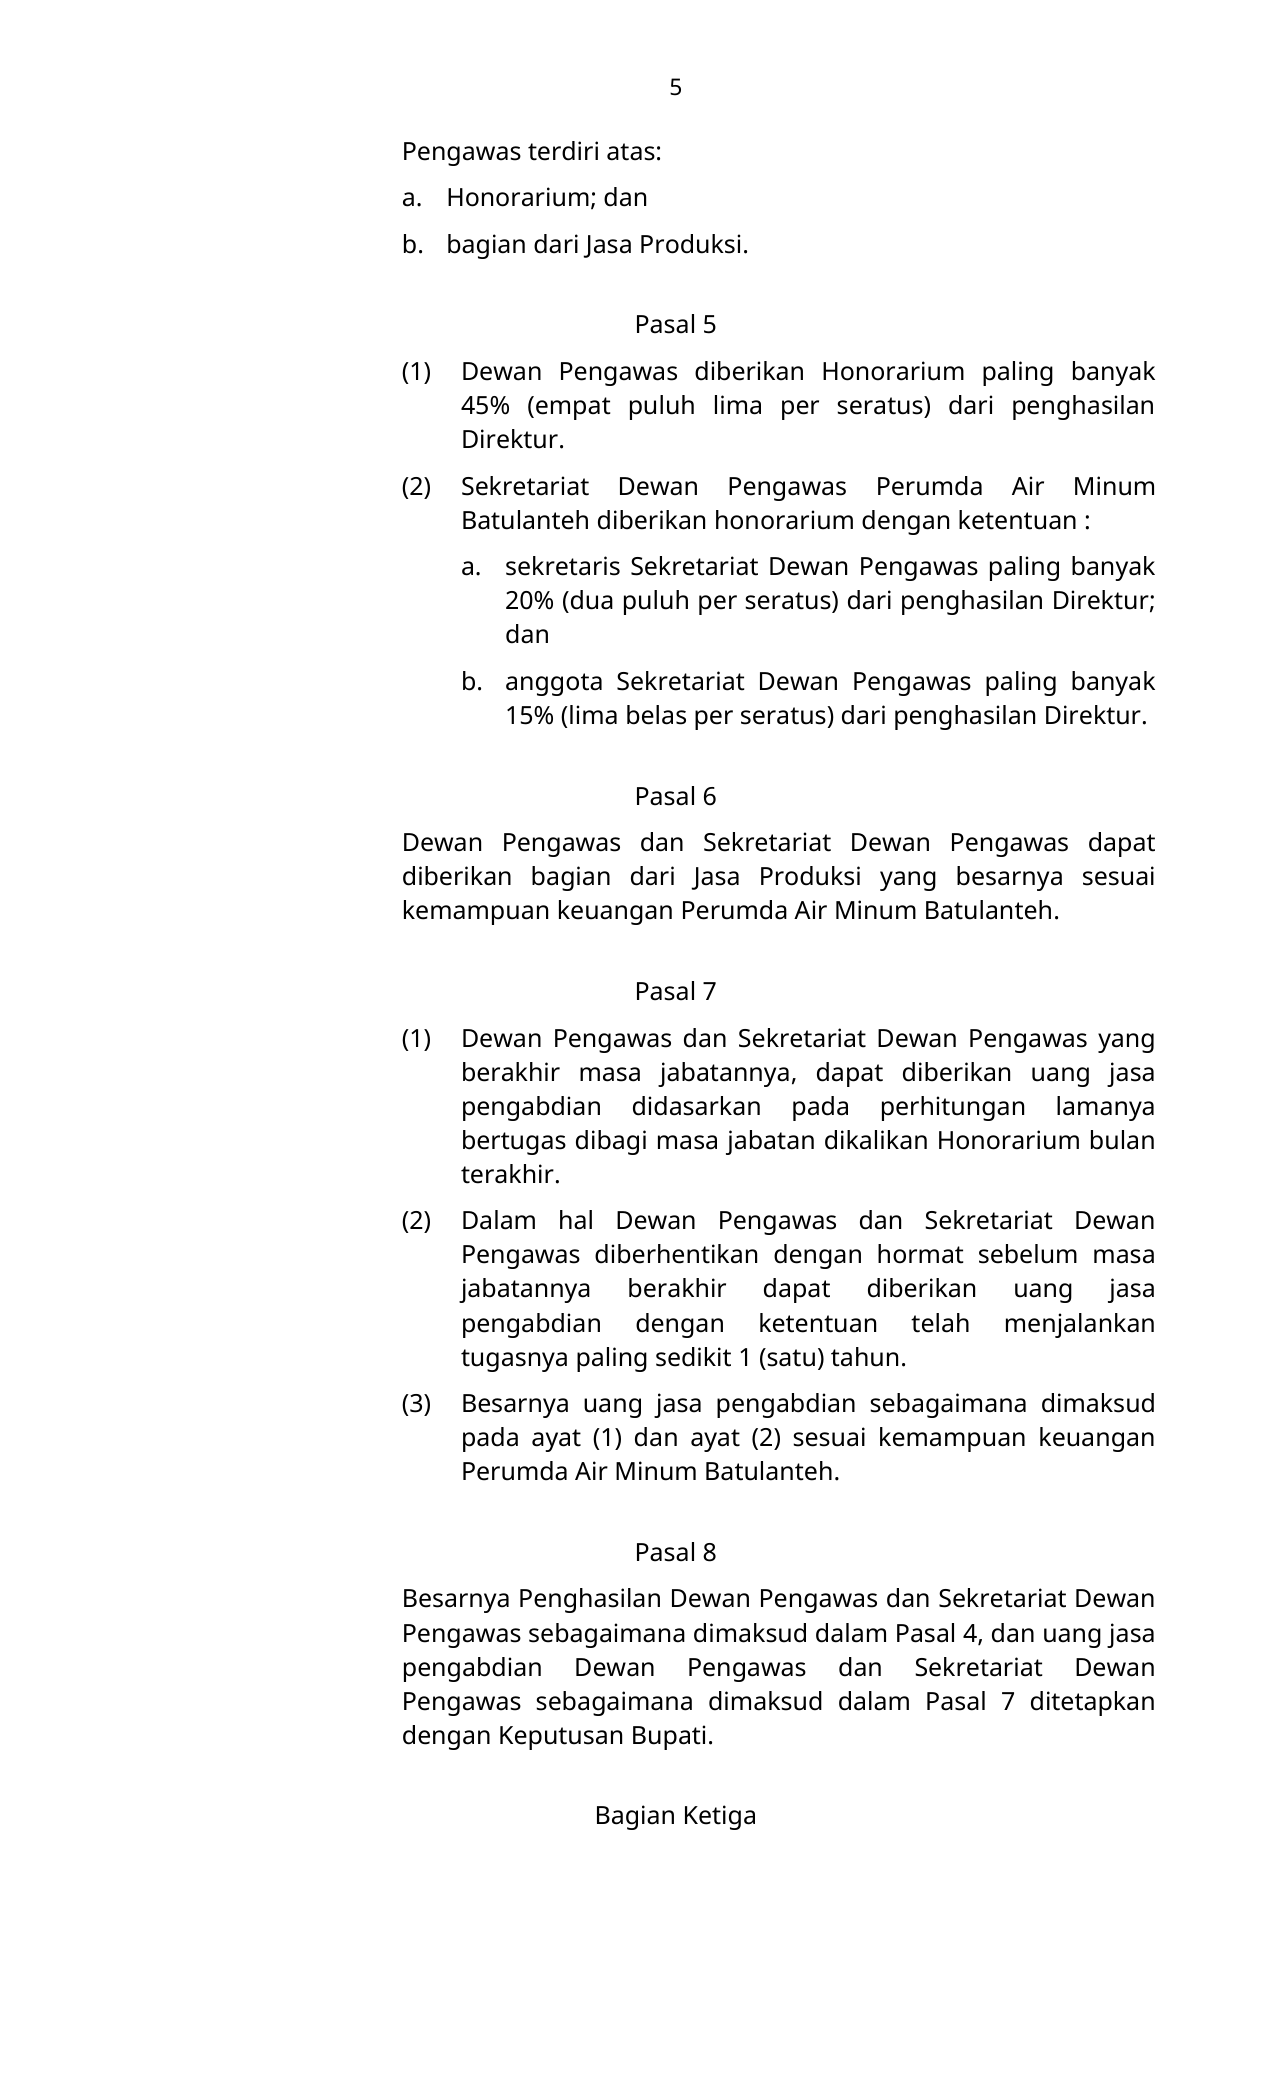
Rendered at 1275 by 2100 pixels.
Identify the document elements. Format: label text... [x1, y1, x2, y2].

list Besarnya uang jasa pengabdian sebagaimana dimaksud pada ayat (1) dan ayat (2) sesuai kemampuan keuangan Perumda Air Minum Batulanteh. [402, 1386, 1156, 1488]
text Pasal 8 [195, 1534, 1156, 1569]
list anggota Sekretariat Dewan Pengawas paling banyak 15% (lima belas per seratus) dari penghasilan Direktur. [461, 664, 1156, 732]
text Dewan Pengawas dan Sekretariat Dewan Pengawas dapat diberikan bagian dari Jasa Produksi yang besarnya sesuai kemampuan keuangan Perumda Air Minum Batulanteh. [402, 825, 1156, 927]
text Pasal 6 [195, 778, 1156, 812]
list Sekretariat Dewan Pengawas Perumda Air Minum Batulanteh diberikan honorarium dengan ketentuan : [402, 468, 1156, 536]
list Honorarium; dan [402, 180, 1156, 214]
text Besarnya Penghasilan Dewan Pengawas dan Sekretariat Dewan Pengawas sebagaimana dimaksud dalam Pasal 4, dan uang jasa pengabdian Dewan Pengawas dan Sekretariat Dewan Pengawas sebagaimana dimaksud dalam Pasal 7 ditetapkan dengan Keputusan Bupati. [402, 1581, 1156, 1751]
list Dalam hal Dewan Pengawas dan Sekretariat Dewan Pengawas diberhentikan dengan hormat sebelum masa jabatannya berakhir dapat diberikan uang jasa pengabdian dengan ketentuan telah menjalankan tugasnya paling sedikit 1 (satu) tahun. [402, 1203, 1156, 1373]
text Bagian Ketiga [195, 1798, 1156, 1832]
list bagian dari Jasa Produksi. [402, 226, 1156, 261]
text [402, 133, 1156, 167]
list sekretaris Sekretariat Dewan Pengawas paling banyak 20% (dua puluh per seratus) dari penghasilan Direktur; dan [461, 549, 1156, 651]
text Pasal 5 [195, 307, 1156, 341]
text Pasal 7 [195, 974, 1156, 1008]
list Dewan Pengawas diberikan Honorarium paling banyak 45% (empat puluh lima per seratus) dari penghasilan Direktur. [402, 354, 1156, 456]
list Dewan Pengawas dan Sekretariat Dewan Pengawas yang berakhir masa jabatannya, dapat diberikan uang jasa pengabdian didasarkan pada perhitungan lamanya bertugas dibagi masa jabatan dikalikan Honorarium bulan terakhir. [402, 1020, 1156, 1191]
